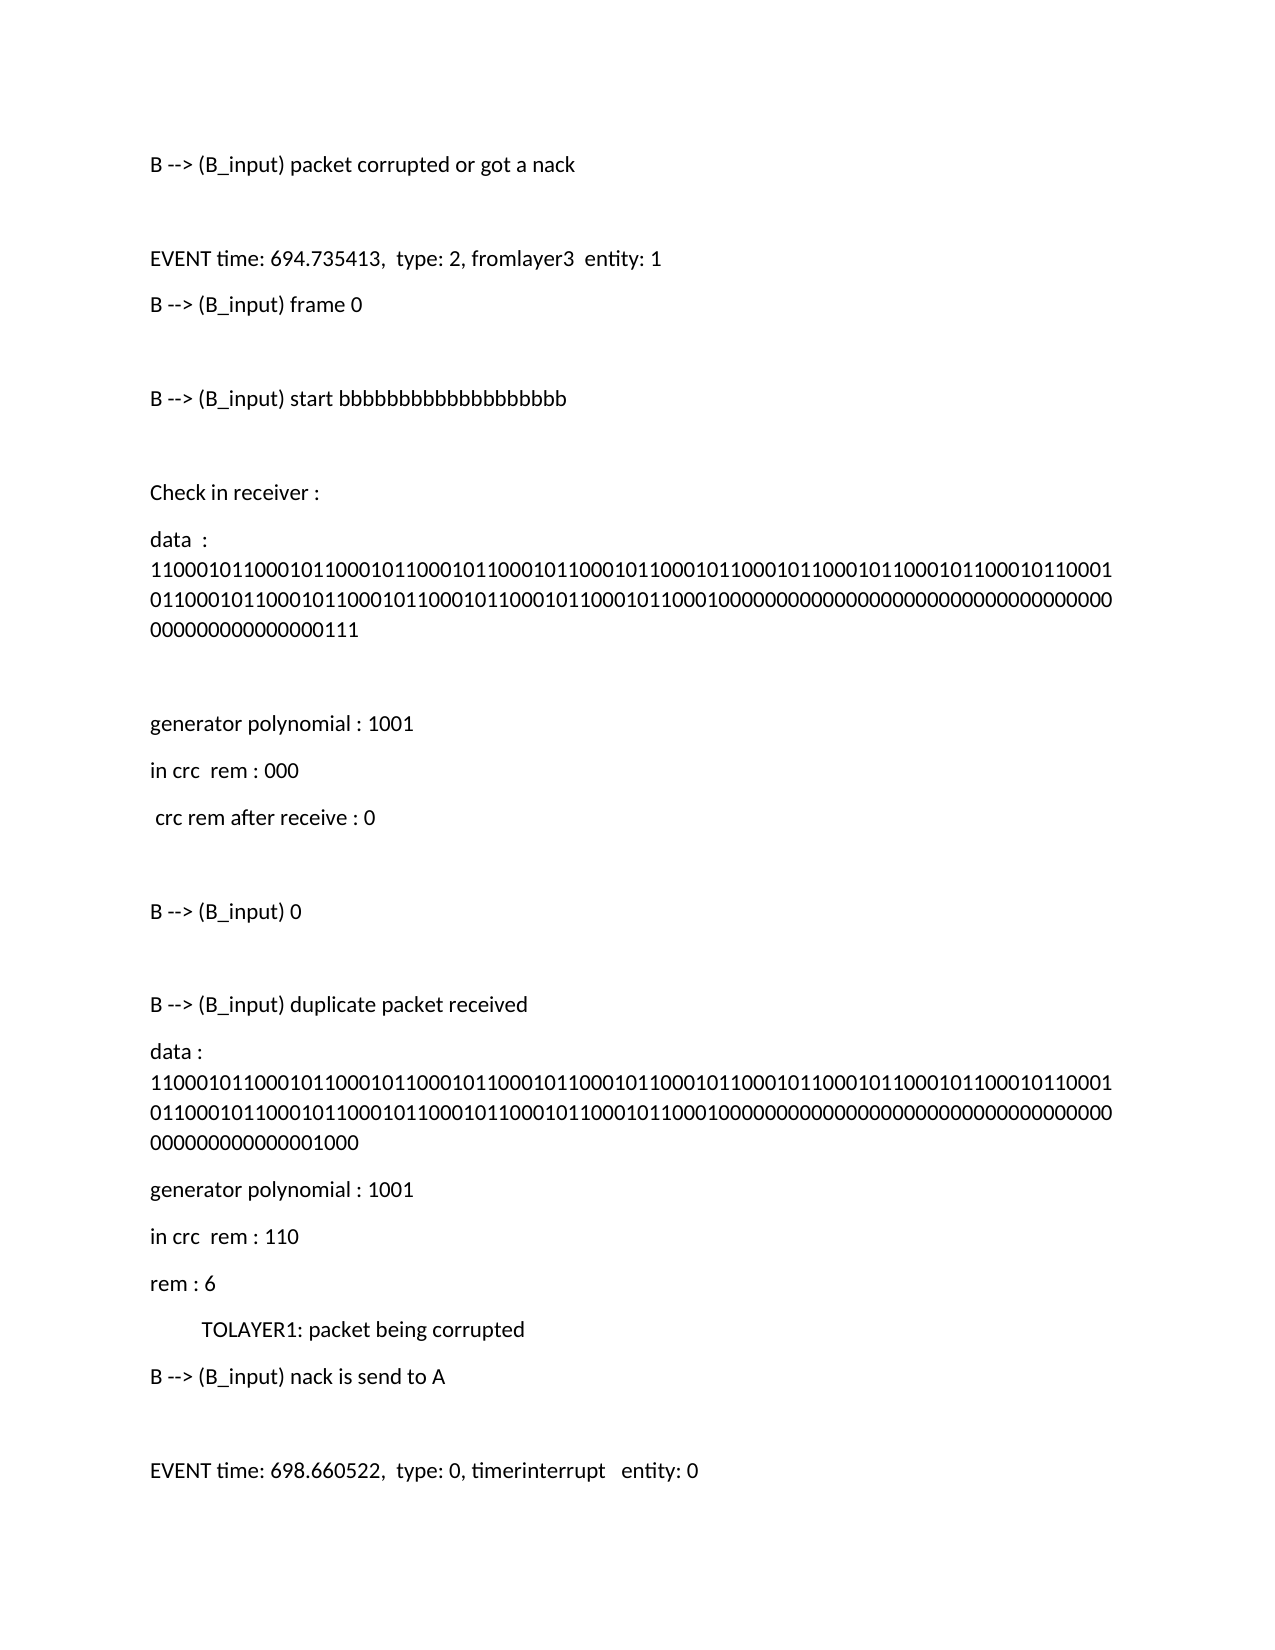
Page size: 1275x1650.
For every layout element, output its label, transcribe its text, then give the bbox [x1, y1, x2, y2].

text Check in receiver : [150, 478, 1125, 506]
text data : 1100010110001011000101100010110001011000101100010110001011000101100010110001011000101100010110001011000101100010110001011000101100010000000000000000000000000000000000000000000000000111 [150, 525, 1125, 644]
text B --> (B_input) start bbbbbbbbbbbbbbbbbbb [150, 384, 1125, 412]
text generator polynomial : 1001 [150, 1175, 1125, 1203]
text B --> (B_input) packet corrupted or got a nack [150, 150, 1125, 178]
text in crc rem : 110 [150, 1222, 1125, 1250]
text B --> (B_input) frame 0 [150, 291, 1125, 319]
text B --> (B_input) 0 [150, 897, 1125, 925]
text data : 1100010110001011000101100010110001011000101100010110001011000101100010110001011000101100010110001011000101100010110001011000101100010000000000000000000000000000000000000000000000001000 [150, 1037, 1125, 1156]
text generator polynomial : 1001 [150, 709, 1125, 737]
text B --> (B_input) duplicate packet received [150, 991, 1125, 1019]
text crc rem after receive : 0 [150, 803, 1125, 831]
text B --> (B_input) nack is send to A [150, 1362, 1125, 1391]
text TOLAYER1: packet being corrupted [150, 1316, 1125, 1344]
text EVENT time: 698.660522, type: 0, timerinterrupt entity: 0 [150, 1456, 1125, 1484]
text EVENT time: 694.735413, type: 2, fromlayer3 entity: 1 [150, 244, 1125, 272]
text rem : 6 [150, 1269, 1125, 1297]
text in crc rem : 000 [150, 756, 1125, 784]
